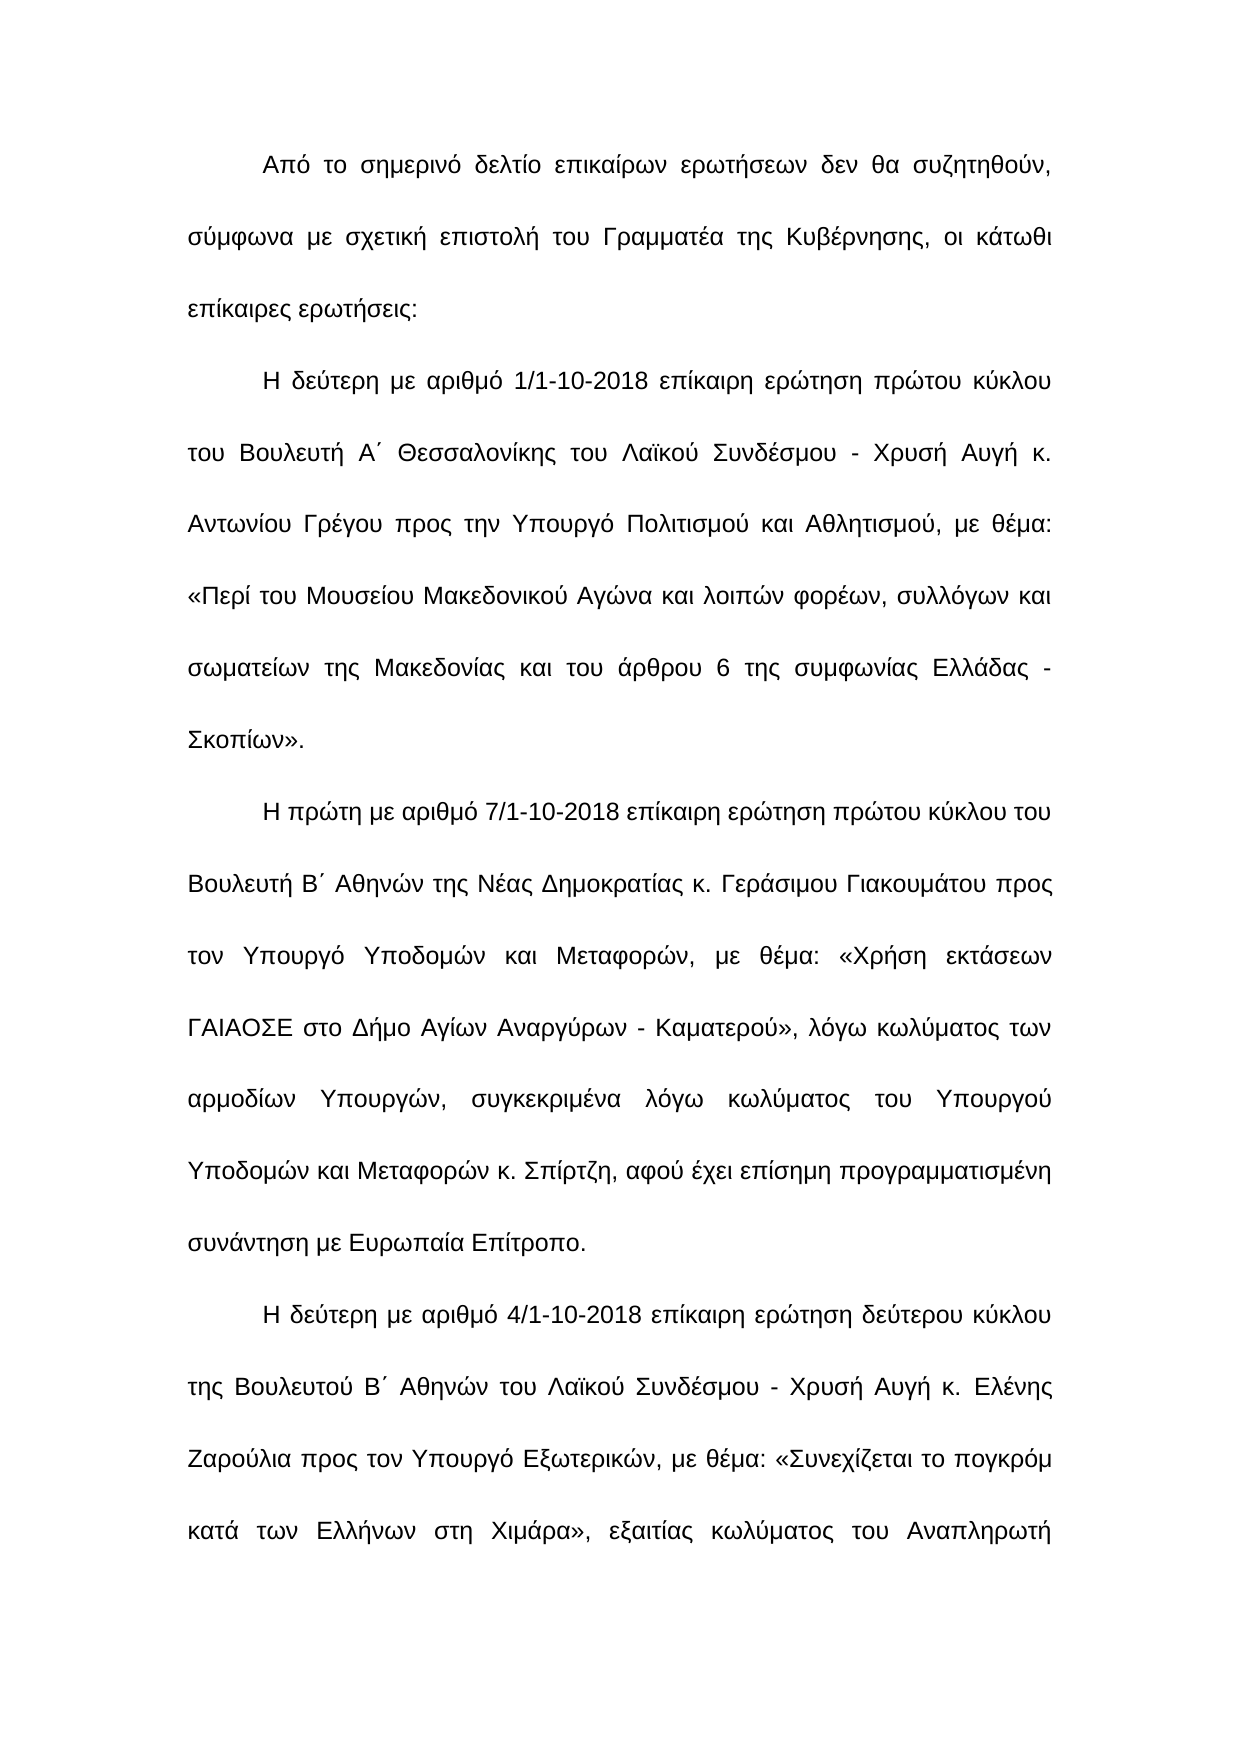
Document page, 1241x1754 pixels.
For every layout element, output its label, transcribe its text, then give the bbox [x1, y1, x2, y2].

text Η δεύτερη με αριθμό 1/1-10-2018 επίκαιρη ερώτηση πρώτου κύκλου του Βουλευτή Α΄ Θεσσαλονίκης του Λαϊκού Συνδέσμου - Χρυσή Αυγή κ. Αντωνίου Γρέγου προς την Υπουργό Πολιτισμού και Αθλητισμού, με θέμα: «Περί του Μουσείου Μακεδονικού Αγώνα και λοιπών φορέων, συλλόγων και σωματείων της Μακεδονίας και του άρθρου 6 της συμφωνίας Ελλάδας - Σκοπίων». [187, 366, 1053, 754]
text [187, 1300, 1053, 1544]
text Από το σημερινό δελτίο επικαίρων ερωτήσεων δεν θα συζητηθούν, σύμφωνα με σχετική επιστολή του Γραμματέα της Κυβέρνησης, οι κάτωθι επίκαιρες ερωτήσεις: [187, 150, 1053, 322]
text Η πρώτη με αριθμό 7/1-10-2018 επίκαιρη ερώτηση πρώτου κύκλου του Βουλευτή Β΄ Αθηνών της Νέας Δημοκρατίας κ. Γεράσιμου Γιακουμάτου προς τον Υπουργό Υποδομών και Μεταφορών, με θέμα: «Χρήση εκτάσεων ΓΑΙΑΟΣΕ στο Δήμο Αγίων Αναργύρων - Καματερού», λόγω κωλύματος των αρμοδίων Υπουργών, συγκεκριμένα λόγω κωλύματος του Υπουργού Υποδομών και Μεταφορών κ. Σπίρτζη, αφού έχει επίσημη προγραμματισμένη συνάντηση με Ευρωπαία Επίτροπο. [187, 797, 1053, 1257]
